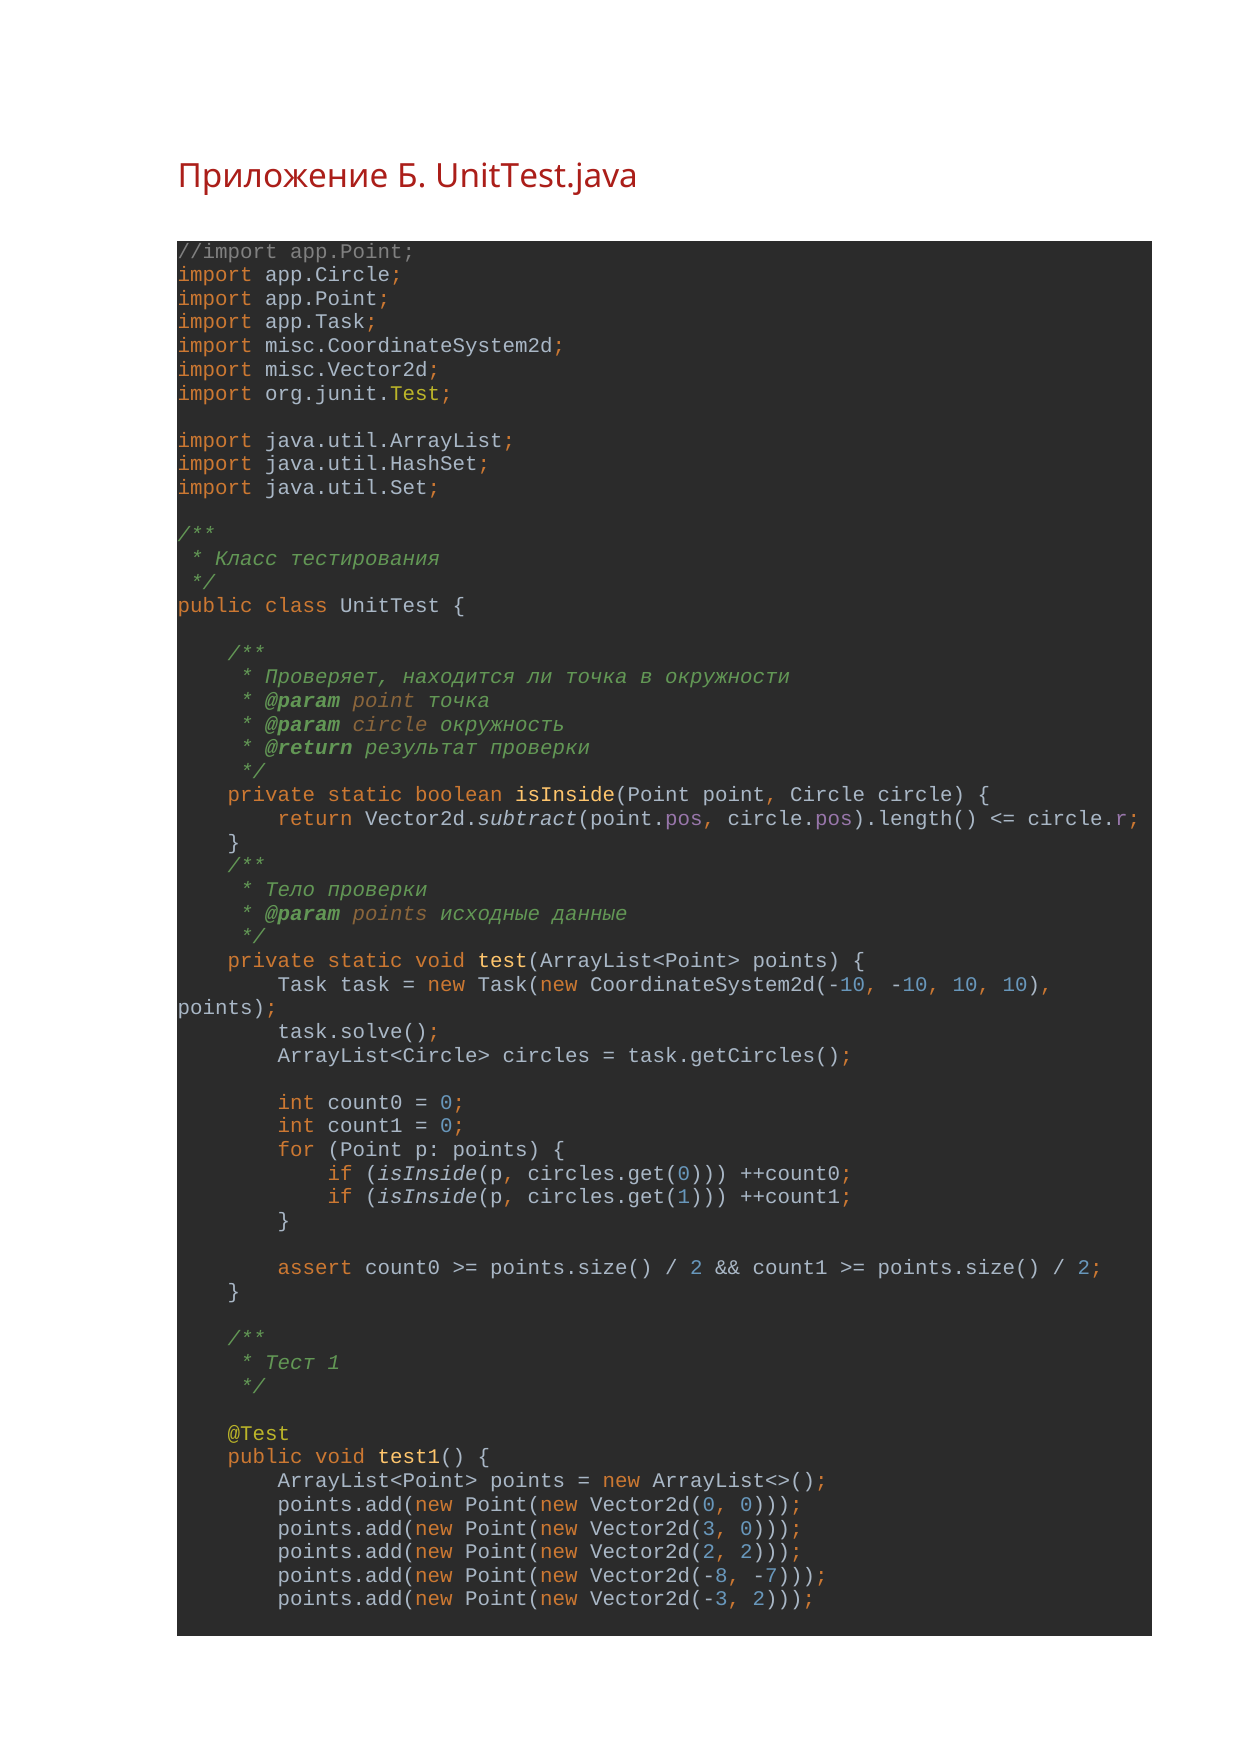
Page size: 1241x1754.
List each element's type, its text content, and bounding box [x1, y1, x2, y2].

subtitle Приложение Б. UnitTest.java [177, 151, 1152, 197]
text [177, 241, 1152, 1636]
